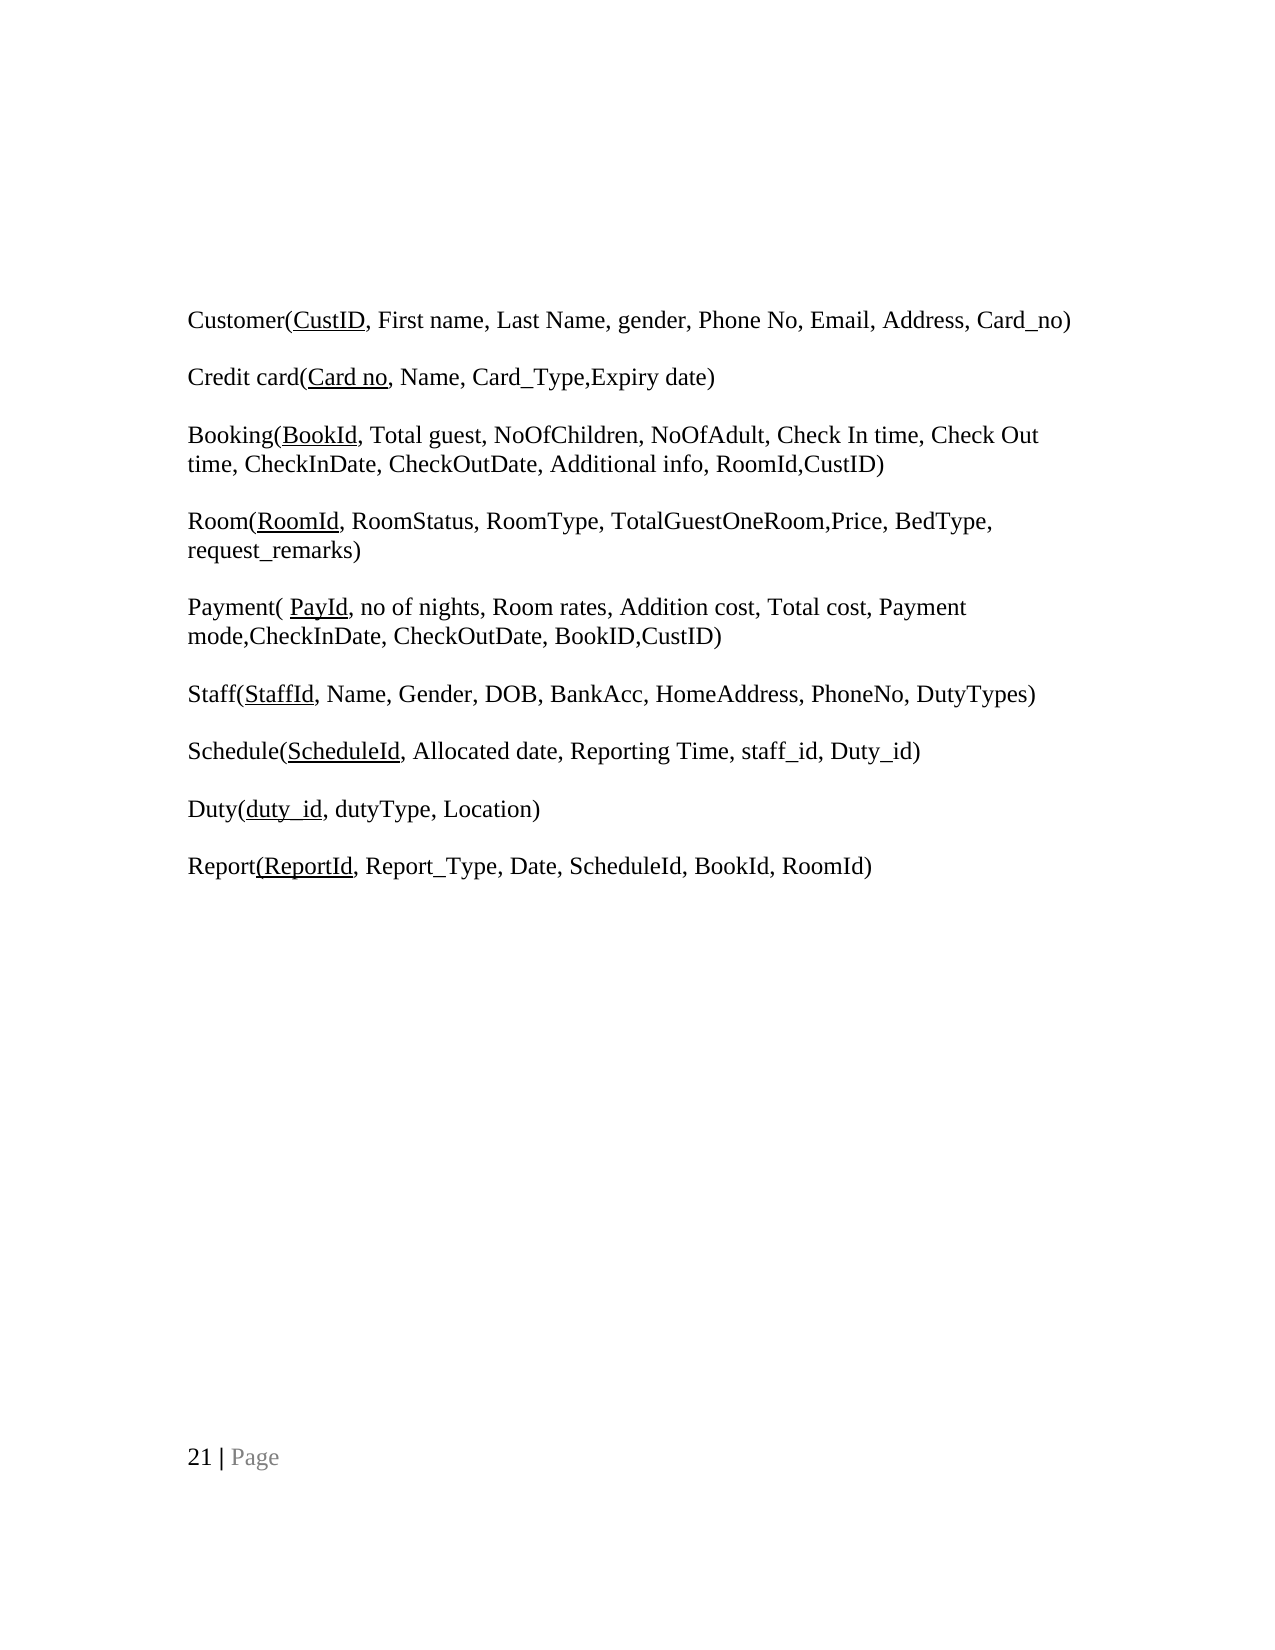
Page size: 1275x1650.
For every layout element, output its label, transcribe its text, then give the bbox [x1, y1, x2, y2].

text Room(RoomId, RoomStatus, RoomType, TotalGuestOneRoom,Price, BedType, request_remarks) [187, 506, 1087, 564]
text Staff(StaffId, Name, Gender, DOB, BankAcc, HomeAddress, PhoneNo, DutyTypes) [187, 679, 1087, 707]
text Booking(BookId, Total guest, NoOfChildren, NoOfAdult, Check In time, Check Out time, CheckInDate, CheckOutDate, Additional info, RoomId,CustID) [187, 420, 1087, 477]
text Credit card(Card no, Name, Card_Type,Expiry date) [187, 362, 1087, 391]
text Payment( PayId, no of nights, Room rates, Addition cost, Total cost, Payment mode,CheckInDate, CheckOutDate, BookID,CustID) [187, 592, 1087, 650]
text Schedule(ScheduleId, Allocated date, Reporting Time, staff_id, Duty_id) [187, 736, 1087, 765]
text Report(ReportId, Report_Type, Date, ScheduleId, BookId, RoomId) [187, 851, 1087, 880]
text Customer(CustID, First name, Last Name, gender, Phone No, Email, Address, Card_no) [187, 305, 1087, 334]
text Duty(duty_id, dutyType, Location) [187, 794, 1087, 822]
